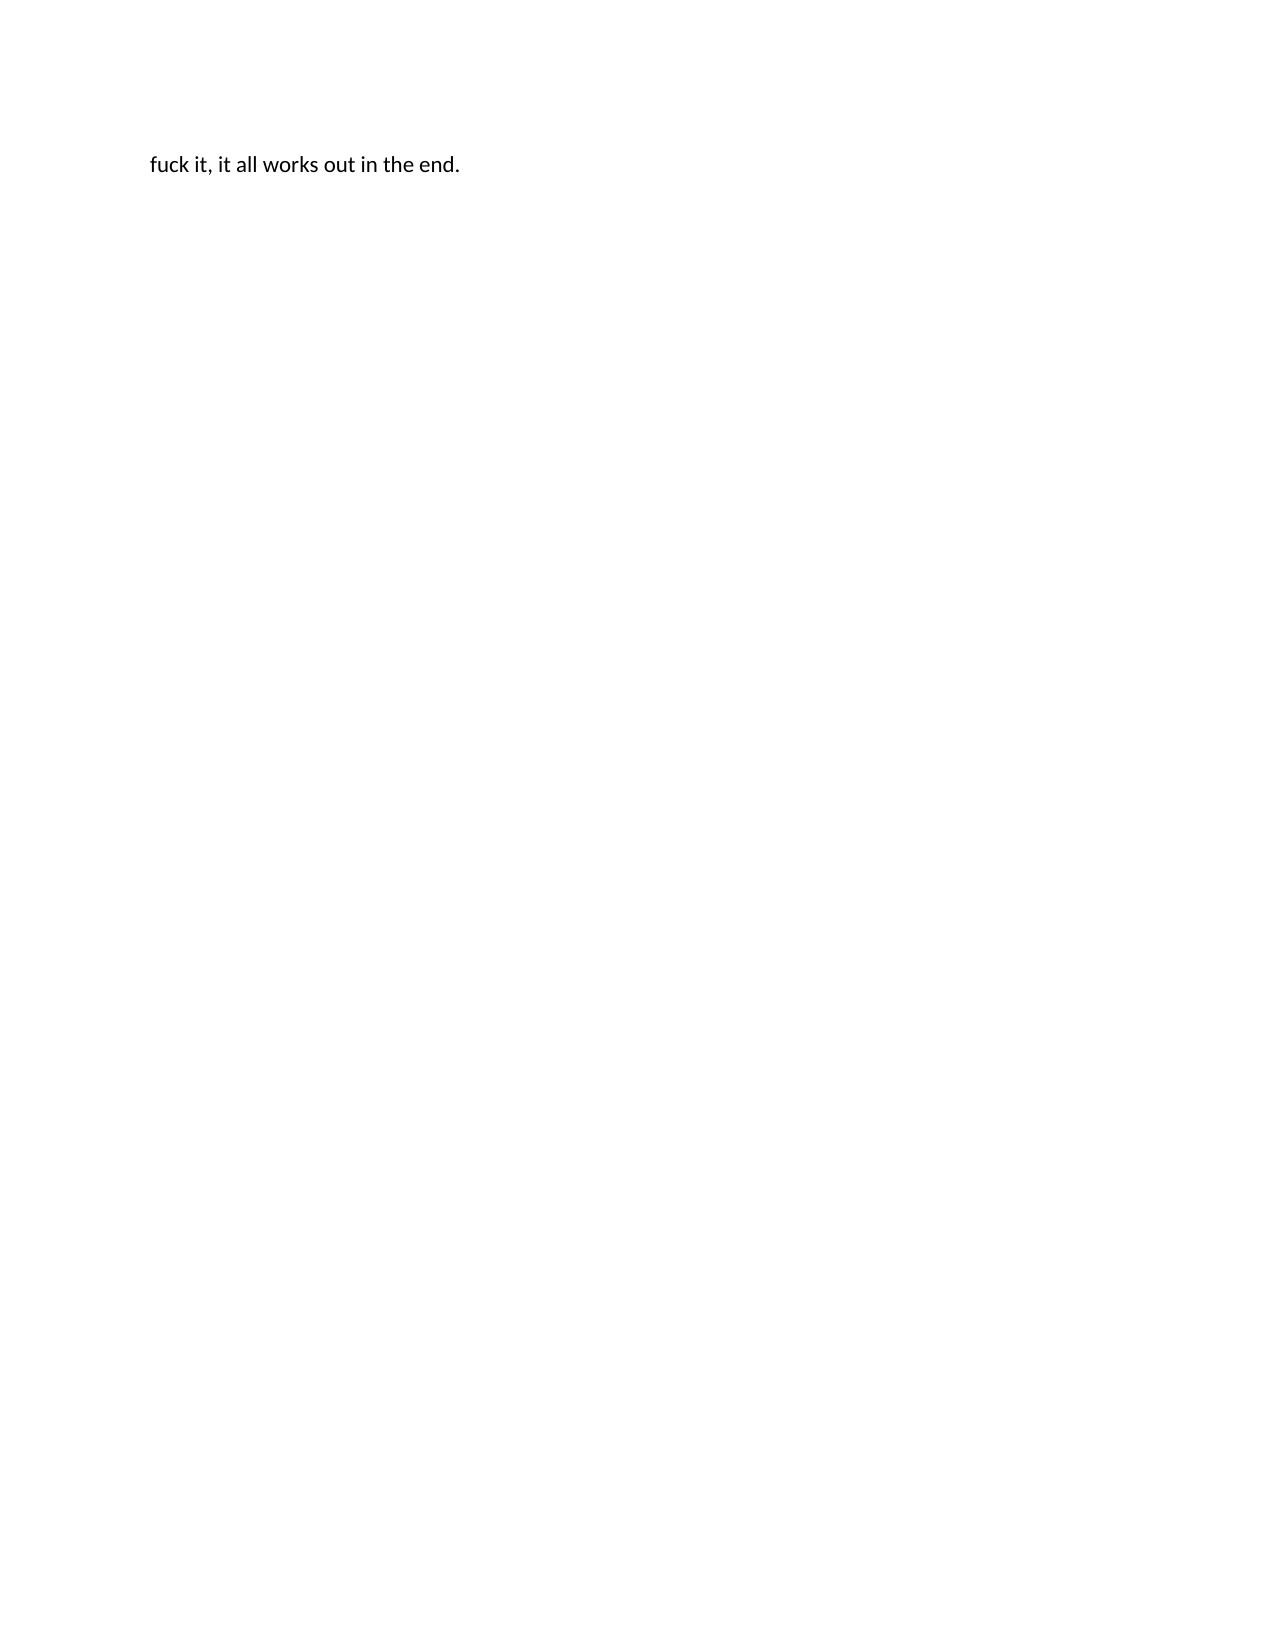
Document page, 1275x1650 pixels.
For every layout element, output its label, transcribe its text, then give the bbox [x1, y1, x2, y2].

text fuck it, it all works out in the end. [150, 150, 1125, 178]
